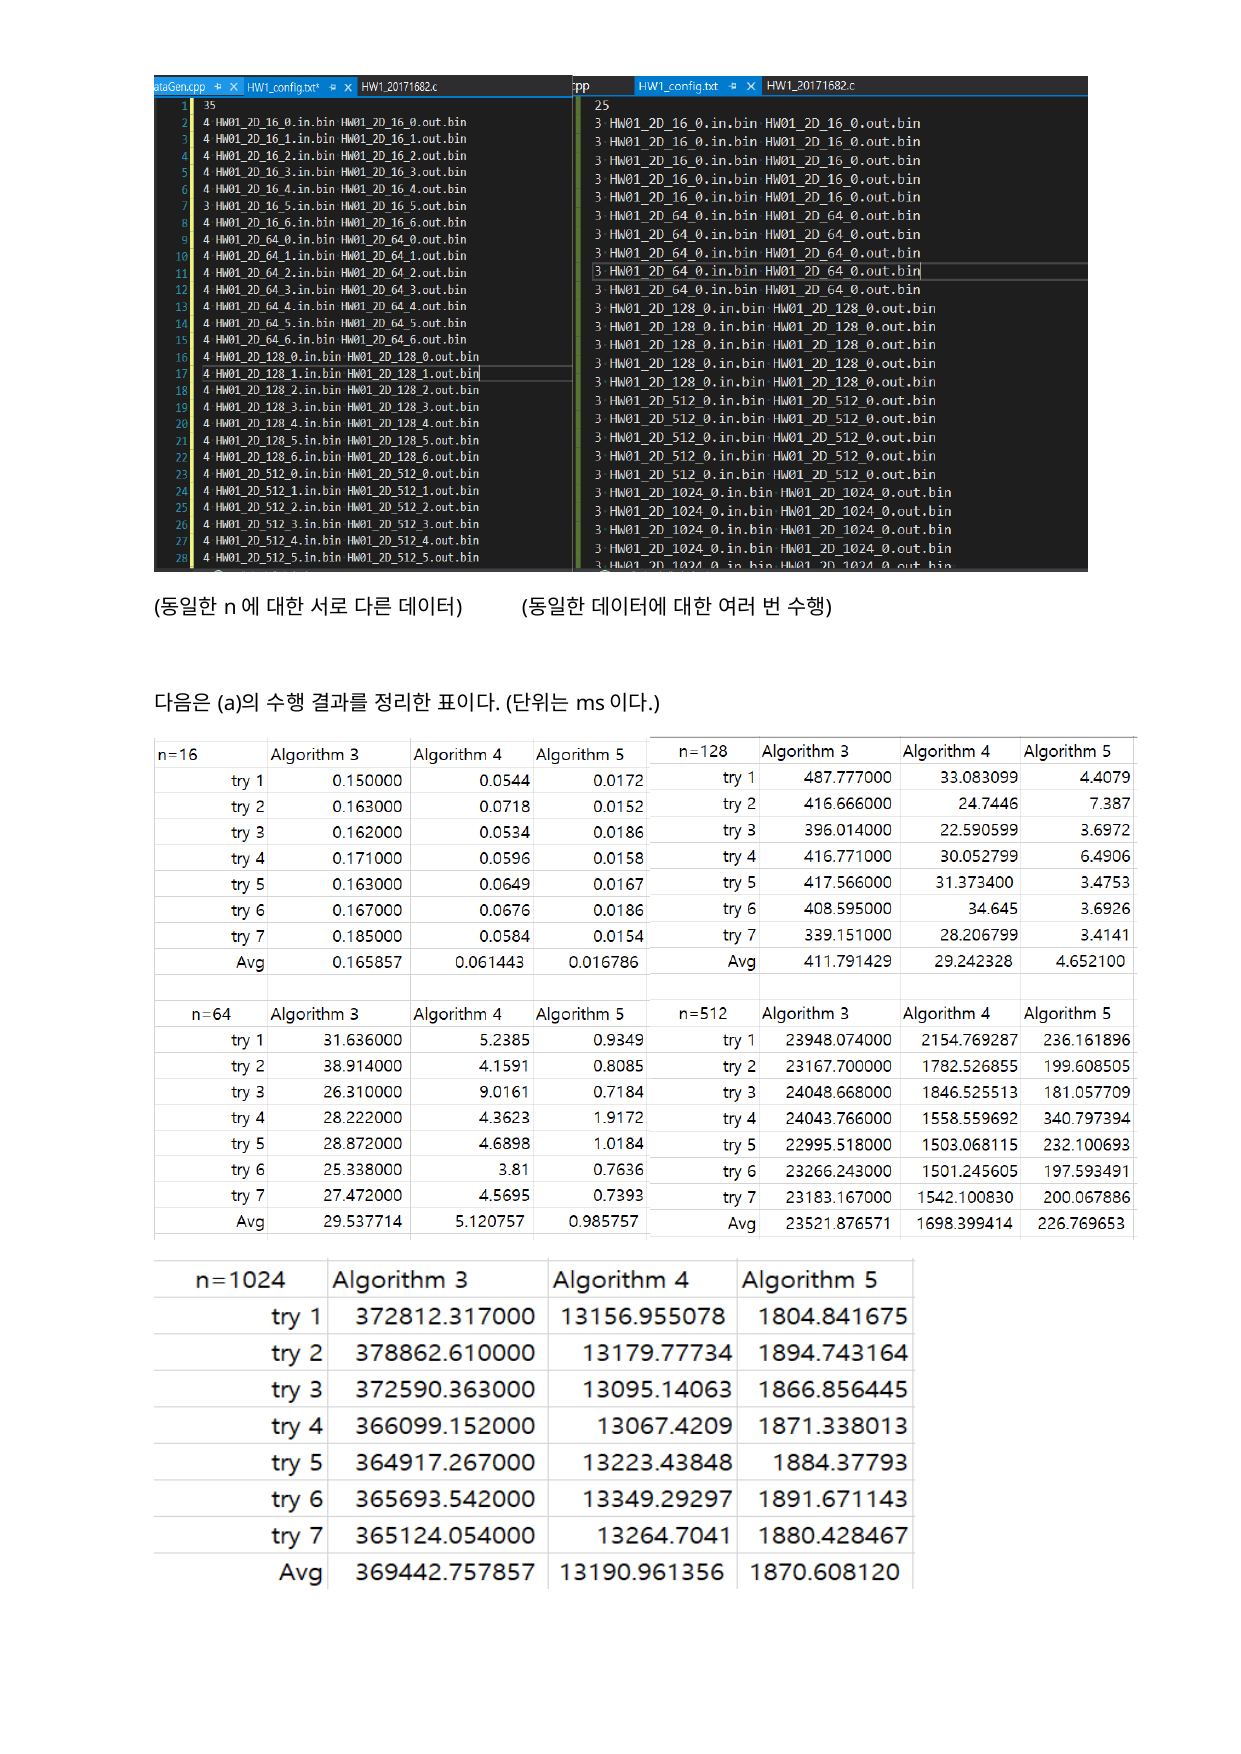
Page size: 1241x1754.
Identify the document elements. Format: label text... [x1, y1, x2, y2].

text 다음은 (a)의 수행 결과를 정리한 표이다. (단위는 ms이다.) [154, 687, 1165, 717]
text (동일한 n에 대한 서로 다른 데이터) (동일한 데이터에 대한 여러 번 수행) [154, 590, 1165, 620]
picture [154, 736, 1138, 1240]
picture [154, 1258, 916, 1589]
picture [154, 75, 1088, 572]
